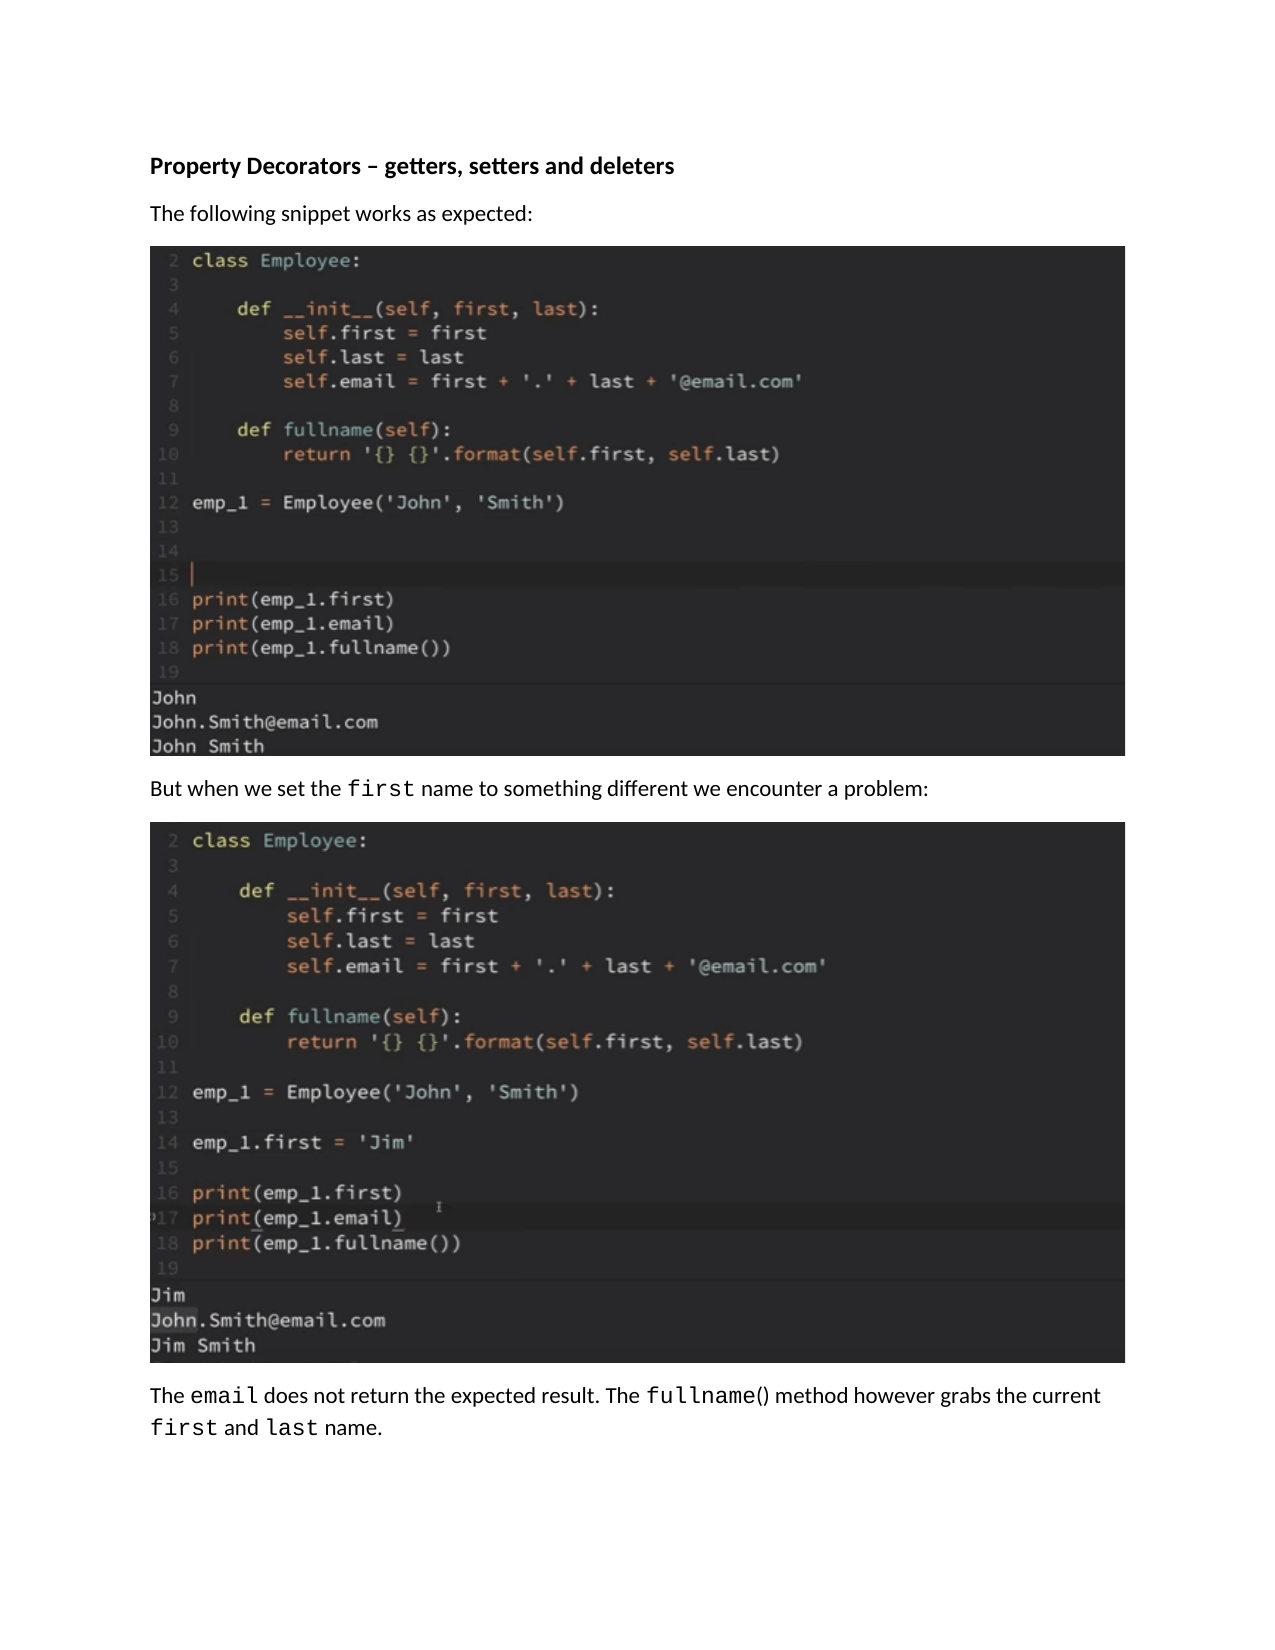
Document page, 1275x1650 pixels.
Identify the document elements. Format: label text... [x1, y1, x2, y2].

text Property Decorators – getters, setters and deleters [150, 150, 1125, 181]
picture [150, 246, 1125, 756]
text The following snippet works as expected: [150, 199, 1125, 228]
text But when we set the first name to something different we encounter a problem: [150, 774, 1125, 803]
picture [150, 822, 1125, 1363]
text The email does not return the expected result. The fullname() method however grabs the current first and last name. [150, 1381, 1125, 1442]
